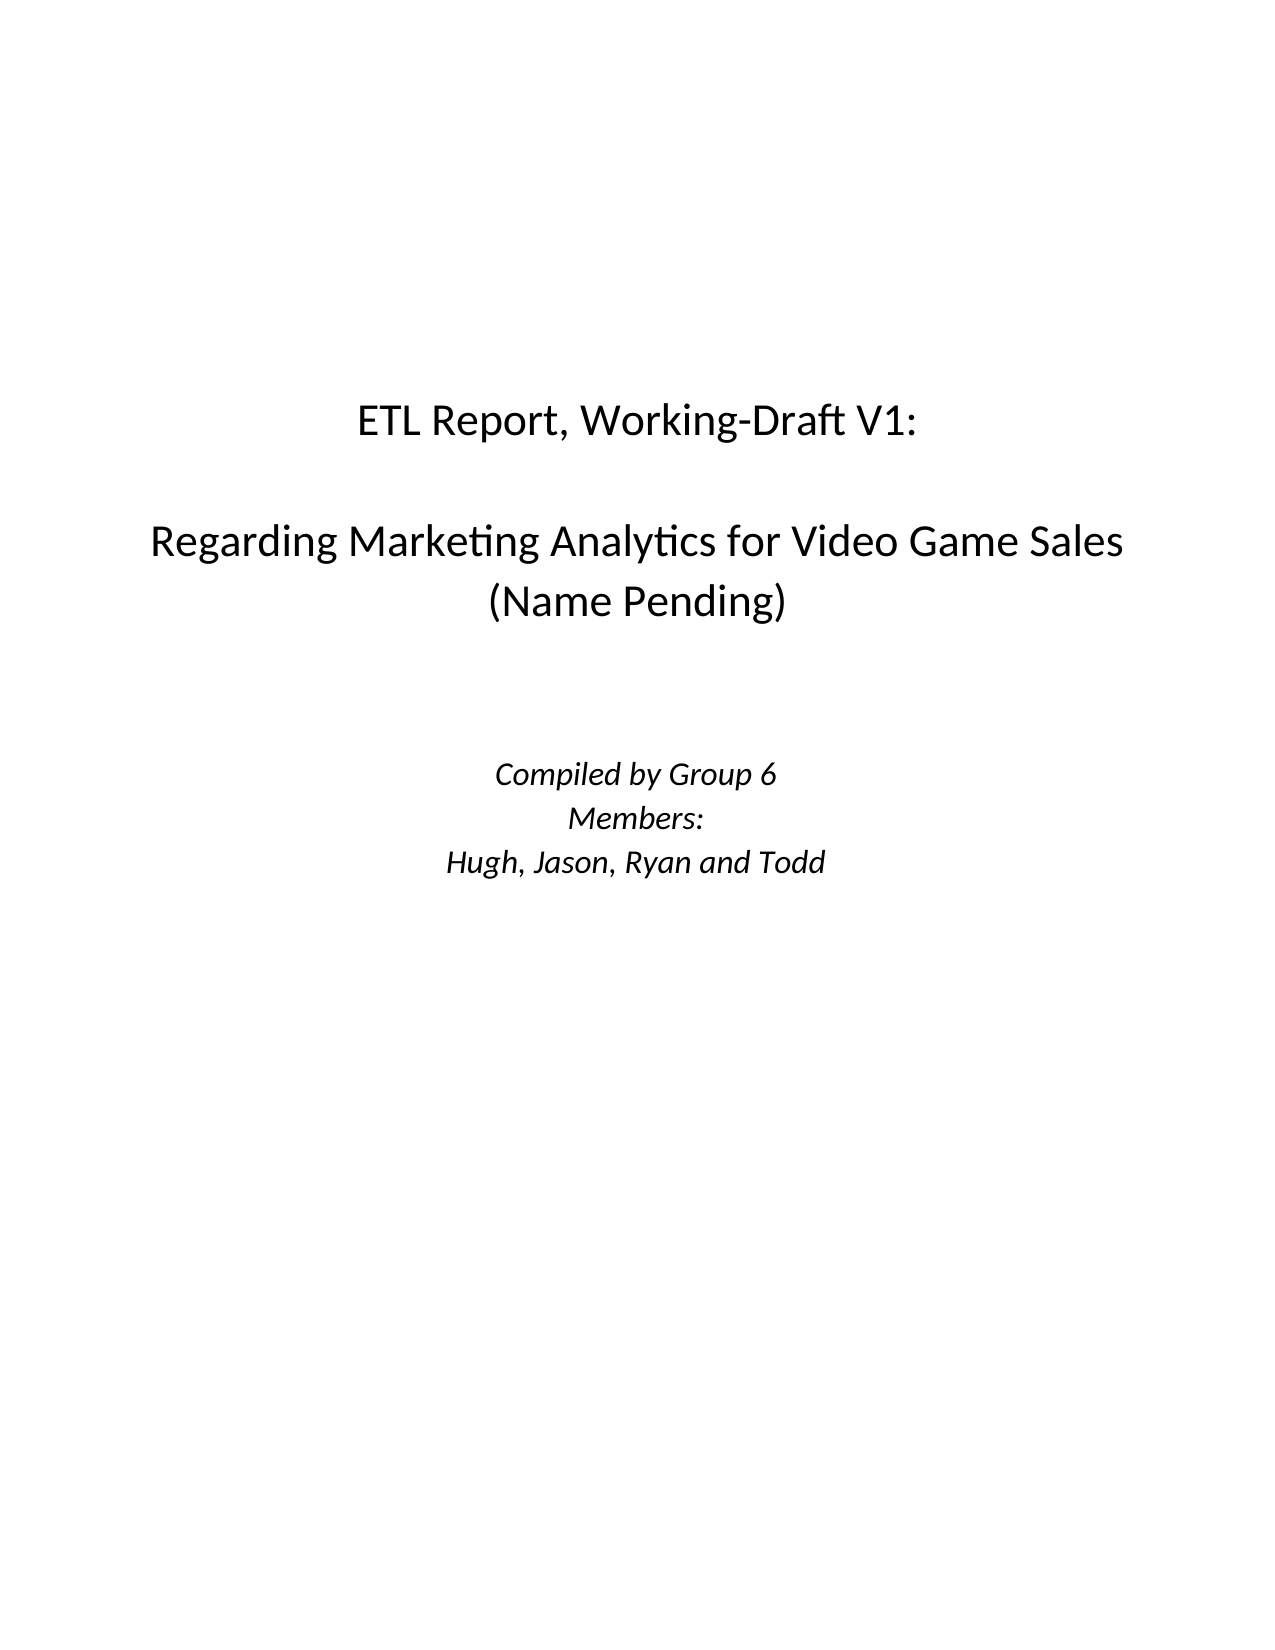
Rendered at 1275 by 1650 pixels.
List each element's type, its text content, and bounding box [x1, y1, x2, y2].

text Regarding Marketing Analytics for Video Game Sales (Name Pending) [150, 512, 1125, 628]
text ETL Report, Working-Draft V1: [150, 391, 1125, 447]
text Members: [150, 797, 1125, 838]
text Hugh, Jason, Ryan and Todd [150, 841, 1125, 882]
text Compiled by Group 6 [150, 753, 1125, 794]
